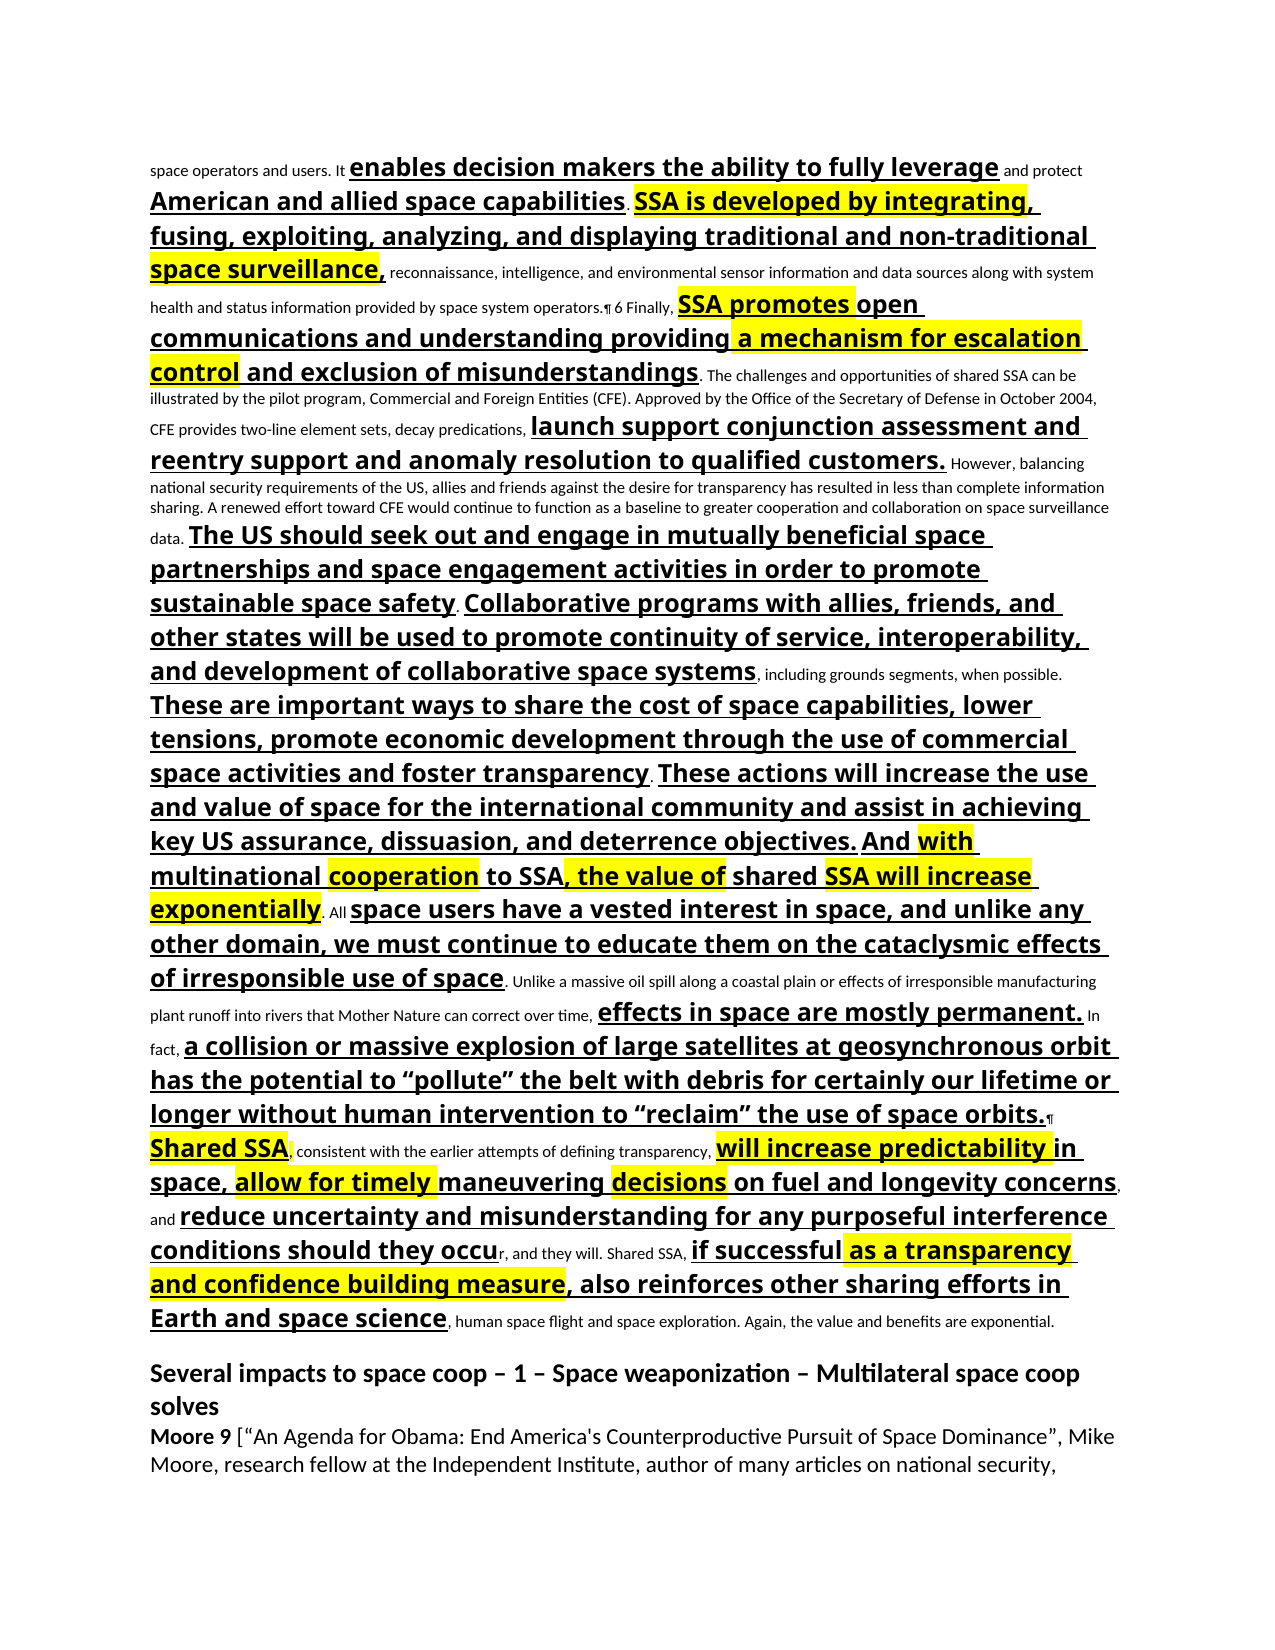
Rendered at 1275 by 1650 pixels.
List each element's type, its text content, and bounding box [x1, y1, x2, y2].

subtitle Several impacts to space coop – 1 – Space weaponization – Multilateral space coop solves [150, 1356, 1125, 1422]
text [150, 150, 1125, 1335]
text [150, 1422, 1125, 1478]
